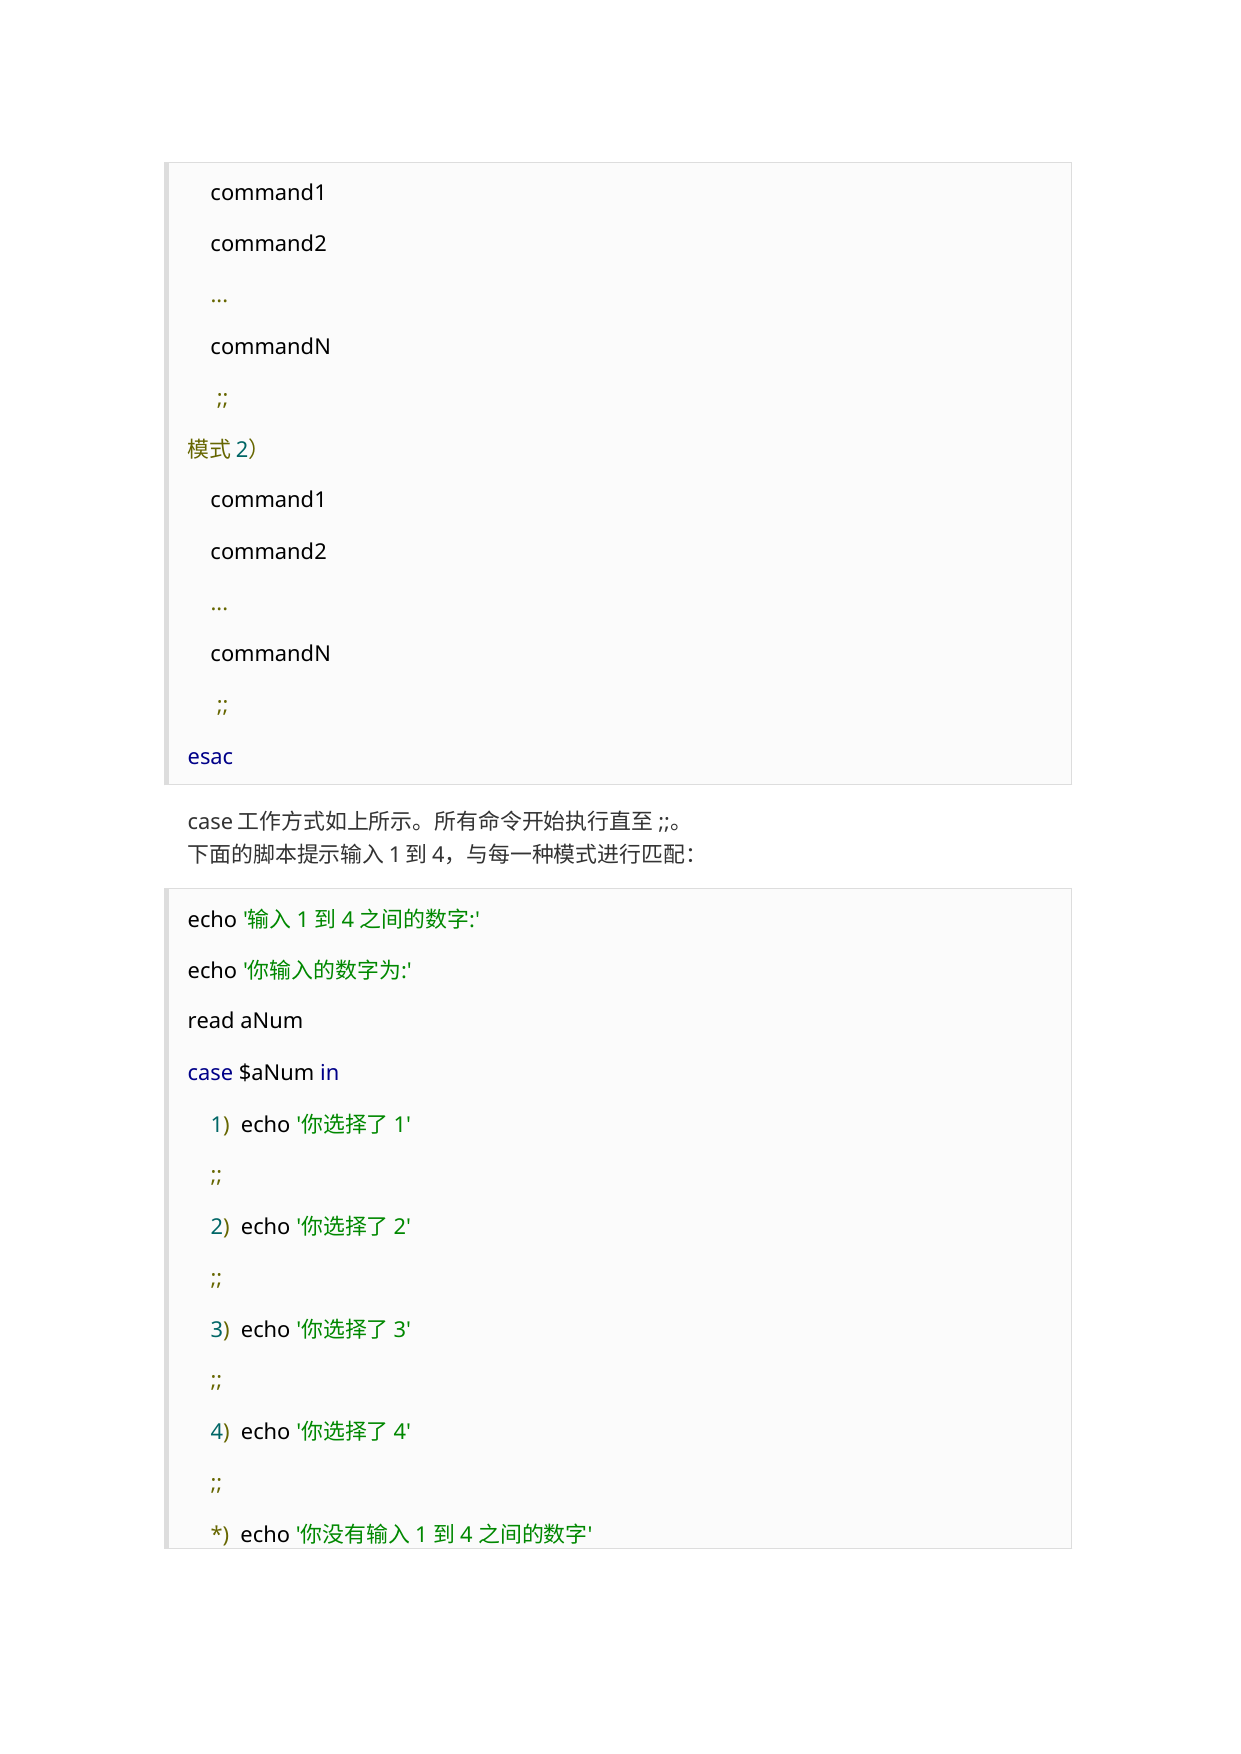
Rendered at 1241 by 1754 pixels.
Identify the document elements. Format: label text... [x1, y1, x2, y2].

text ;; [169, 1349, 1071, 1395]
text ... [169, 572, 1071, 618]
text 下面的脚本提示输入1到4，与每一种模式进行匹配： [444, 837, 1053, 869]
text 1) echo '你选择了 1' [169, 1093, 1071, 1139]
text echo '输入 1 到 4 之间的数字:' [169, 889, 1071, 934]
text ;; [169, 674, 1071, 721]
text ;; [169, 367, 1071, 413]
text case工作方式如上所示。所有命令开始执行直至 ;;。 [187, 804, 1053, 837]
text command2 [169, 213, 1071, 259]
text esac [169, 726, 1071, 784]
text 2) echo '你选择了 2' [169, 1195, 1071, 1241]
text echo '你输入的数字为:' [169, 939, 1071, 985]
text commandN [169, 623, 1071, 669]
text 4) echo '你选择了 4' [169, 1400, 1071, 1446]
text ... [169, 264, 1071, 311]
text commandN [169, 316, 1071, 362]
text 模式2） [169, 418, 1071, 464]
text ;; [169, 1247, 1071, 1293]
text ;; [169, 1452, 1071, 1498]
text *) echo '你没有输入 1 到 4 之间的数字' [169, 1503, 1071, 1548]
text command1 [169, 163, 1071, 208]
text case $aNum in [169, 1042, 1071, 1088]
text command2 [169, 521, 1071, 567]
text ;; [169, 1144, 1071, 1190]
text 3) echo '你选择了 3' [169, 1298, 1071, 1344]
text command1 [169, 469, 1071, 516]
text read aNum [169, 990, 1071, 1036]
